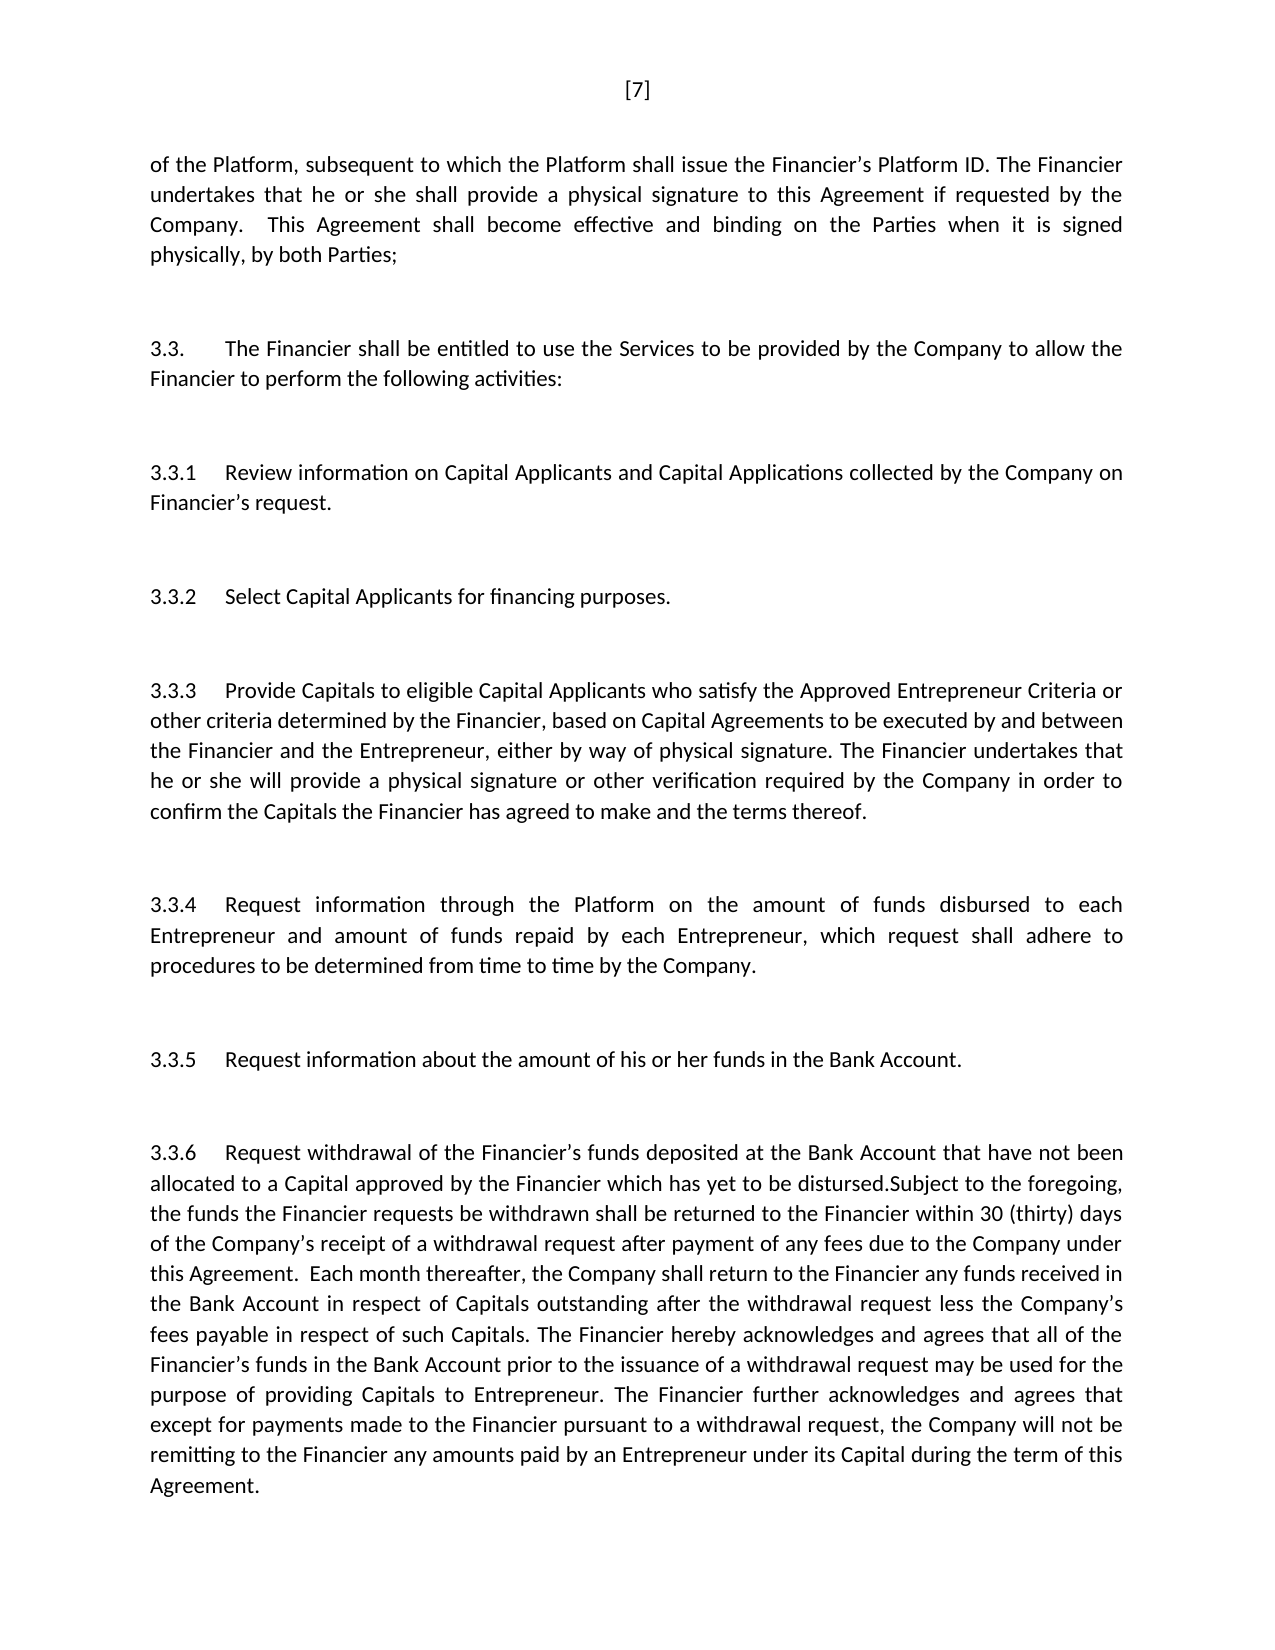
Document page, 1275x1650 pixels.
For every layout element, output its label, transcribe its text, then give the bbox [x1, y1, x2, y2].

text 3.3.1 Review information on Capital Applicants and Capital Applications collected by the Company on Financier’s request. [150, 458, 1125, 517]
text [150, 150, 1125, 269]
text 3.3.2 Select Capital Applicants for financing purposes. [150, 582, 1125, 610]
text 3.3.6 Request withdrawal of the Financier’s funds deposited at the Bank Account that have not been allocated to a Capital approved by the Financier which has yet to be distursed.Subject to the foregoing, the funds the Financier requests be withdrawn shall be returned to the Financier within 30 (thirty) days of the Company’s receipt of a withdrawal request after payment of any fees due to the Company under this Agreement. Each month thereafter, the Company shall return to the Financier any funds received in the Bank Account in respect of Capitals outstanding after the withdrawal request less the Company’s fees payable in respect of such Capitals. The Financier hereby acknowledges and agrees that all of the Financier’s funds in the Bank Account prior to the issuance of a withdrawal request may be used for the purpose of providing Capitals to Entrepreneur. The Financier further acknowledges and agrees that except for payments made to the Financier pursuant to a withdrawal request, the Company will not be remitting to the Financier any amounts paid by an Entrepreneur under its Capital during the term of this Agreement. [150, 1138, 1125, 1499]
text 3.3. The Financier shall be entitled to use the Services to be provided by the Company to allow the Financier to perform the following activities: [150, 334, 1125, 393]
text 3.3.4 Request information through the Platform on the amount of funds disbursed to each Entrepreneur and amount of funds repaid by each Entrepreneur, which request shall adhere to procedures to be determined from time to time by the Company. [150, 891, 1125, 979]
text 3.3.5 Request information about the amount of his or her funds in the Bank Account. [150, 1045, 1125, 1073]
text 3.3.3 Provide Capitals to eligible Capital Applicants who satisfy the Approved Entrepreneur Criteria or other criteria determined by the Financier, based on Capital Agreements to be executed by and between the Financier and the Entrepreneur, either by way of physical signature. The Financier undertakes that he or she will provide a physical signature or other verification required by the Company in order to confirm the Capitals the Financier has agreed to make and the terms thereof. [150, 676, 1125, 825]
